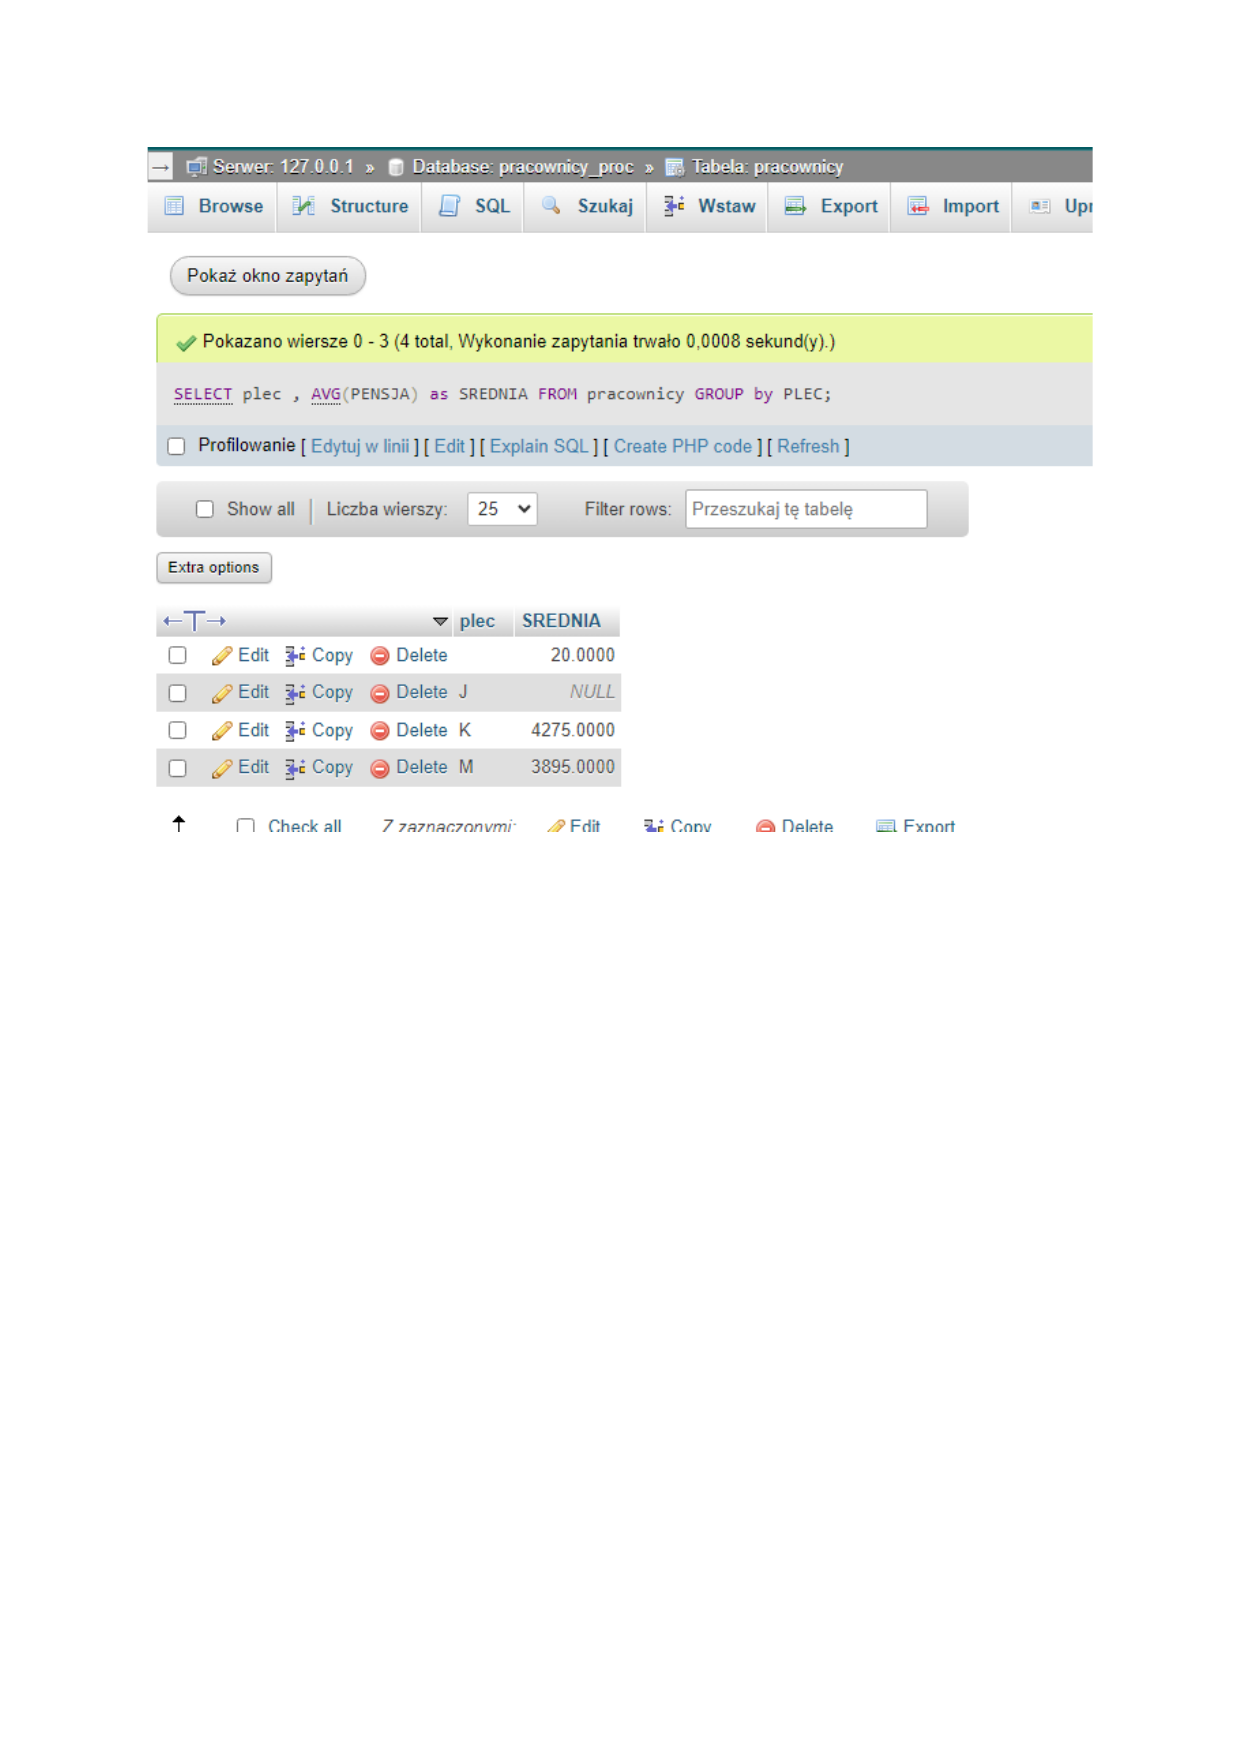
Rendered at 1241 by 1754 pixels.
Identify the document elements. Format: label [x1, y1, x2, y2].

picture [147, 147, 1093, 832]
